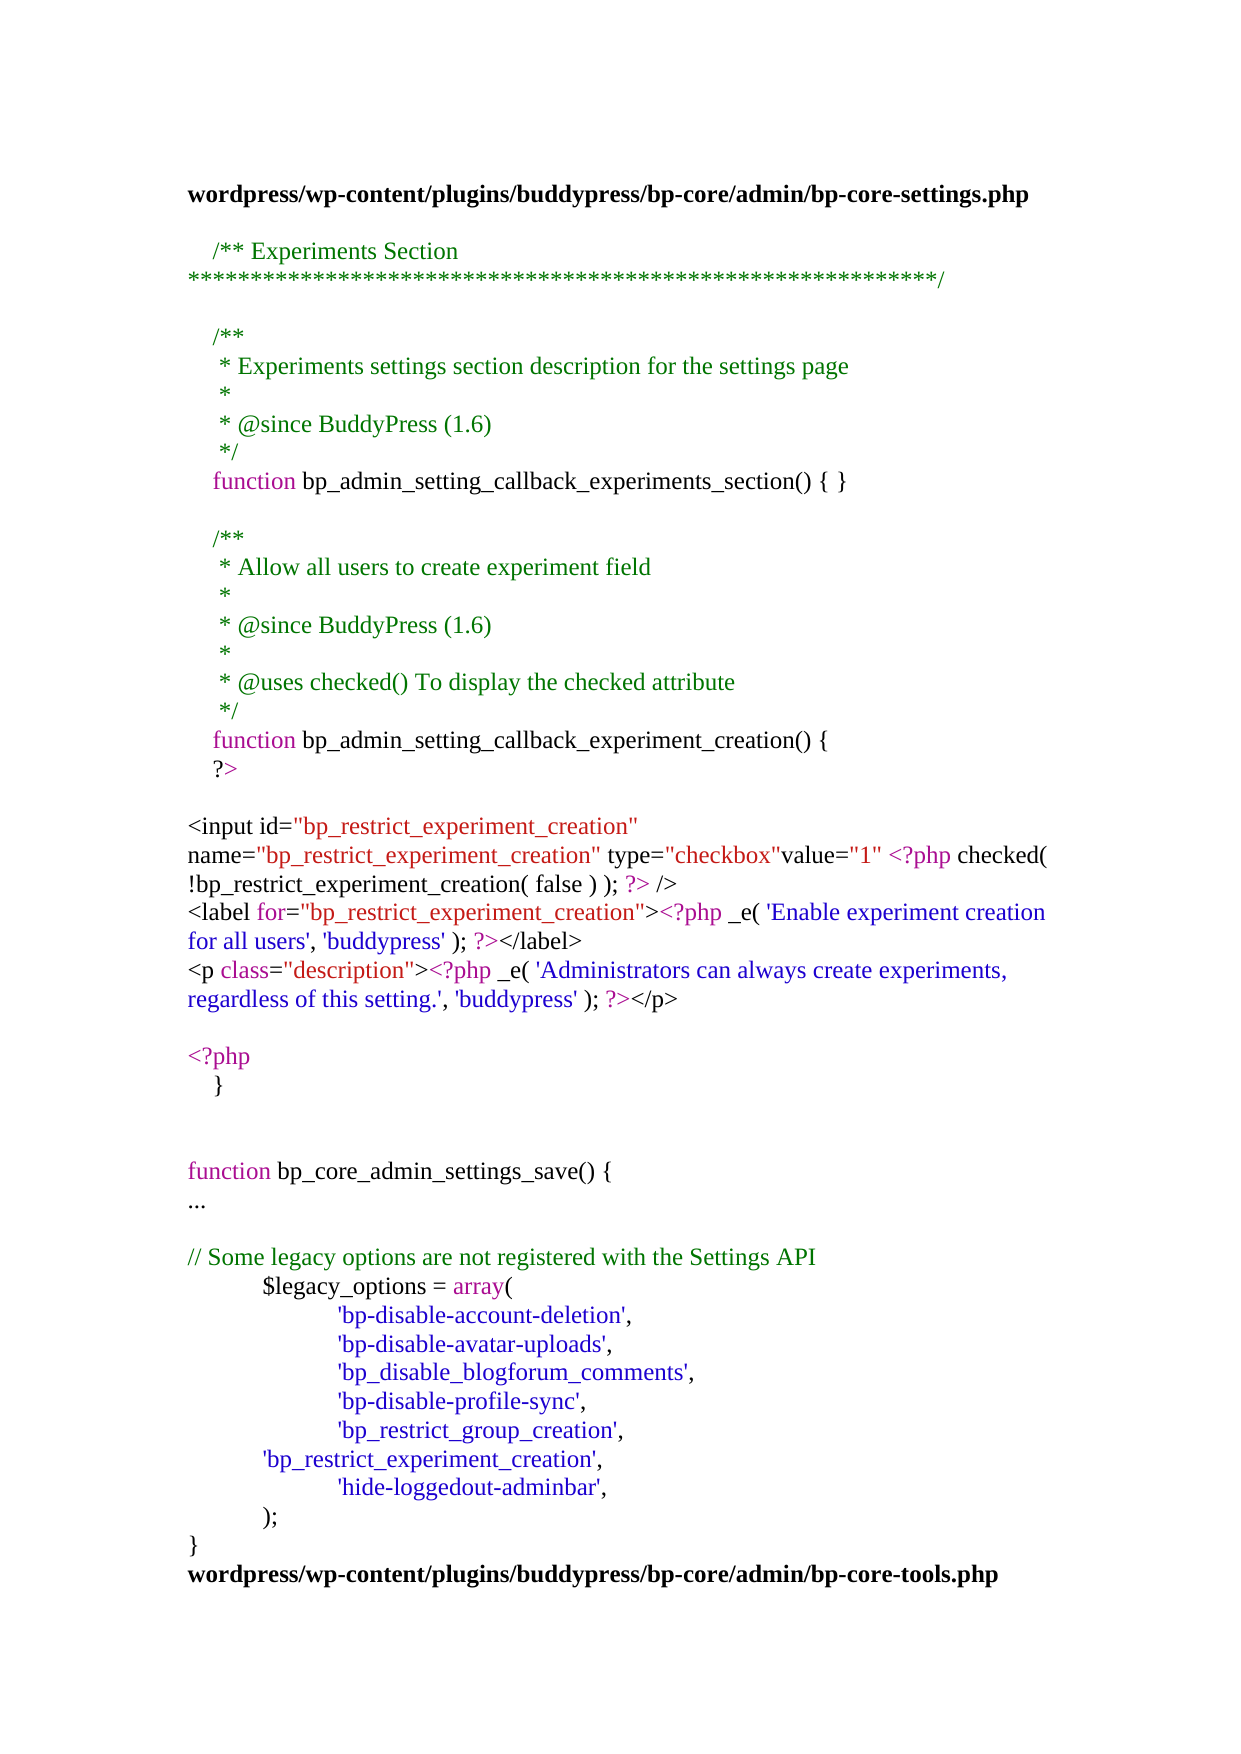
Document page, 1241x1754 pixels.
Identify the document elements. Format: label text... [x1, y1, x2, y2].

text 'bp-disable-profile-sync', [187, 1386, 1053, 1415]
text function bp_admin_setting_callback_experiment_creation() { [187, 725, 1053, 754]
text function bp_core_admin_settings_save() { [187, 1156, 1053, 1185]
text * [187, 581, 1053, 610]
text /** [187, 322, 1053, 351]
text ); [187, 1501, 1053, 1530]
text // Some legacy options are not registered with the Settings API [187, 1242, 1053, 1271]
text * @uses checked() To display the checked attribute [187, 667, 1053, 696]
text <input id="bp_restrict_experiment_creation" name="bp_restrict_experiment_creation" type="checkbox"value="1" <?php checked( !bp_restrict_experiment_creation( false ) ); ?> /> [187, 811, 1053, 897]
text 'bp_disable_blogforum_comments', [187, 1357, 1053, 1386]
text 'bp-disable-account-deletion', [187, 1300, 1053, 1329]
text * @since BuddyPress (1.6) [187, 409, 1053, 437]
text 'hide-loggedout-adminbar', [187, 1472, 1053, 1501]
text 'bp_restrict_group_creation', [187, 1415, 1053, 1444]
text } [187, 1530, 1053, 1559]
text $legacy_options = array( [187, 1271, 1053, 1300]
text <p class="description"><?php _e( 'Administrators can always create experiments, regardless of this setting.', 'buddypress' ); ?></p> [187, 955, 1053, 1012]
text function bp_admin_setting_callback_experiments_section() { } [187, 466, 1053, 495]
text 'bp-disable-avatar-uploads', [187, 1329, 1053, 1357]
text <?php [187, 1041, 1053, 1070]
text wordpress/wp-content/plugins/buddypress/bp-core/admin/bp-core-tools.php [187, 1559, 1053, 1587]
text ?> [187, 754, 1053, 782]
text * Experiments settings section description for the settings page [187, 351, 1053, 380]
text /** [187, 524, 1053, 552]
text ... [187, 1185, 1053, 1214]
text * [187, 639, 1053, 667]
text /** Experiments Section ************************************************************/ [187, 236, 1053, 294]
text } [187, 1070, 1053, 1099]
text <label for="bp_restrict_experiment_creation"><?php _e( 'Enable experiment creation for all users', 'buddypress' ); ?></label> [187, 897, 1053, 955]
text wordpress/wp-content/plugins/buddypress/bp-core/admin/bp-core-settings.php [187, 179, 1053, 207]
text * [187, 380, 1053, 409]
text * @since BuddyPress (1.6) [187, 610, 1053, 639]
text * Allow all users to create experiment field [187, 552, 1053, 581]
text */ [187, 437, 1053, 466]
text */ [187, 696, 1053, 725]
text 'bp_restrict_experiment_creation', [187, 1444, 1053, 1472]
